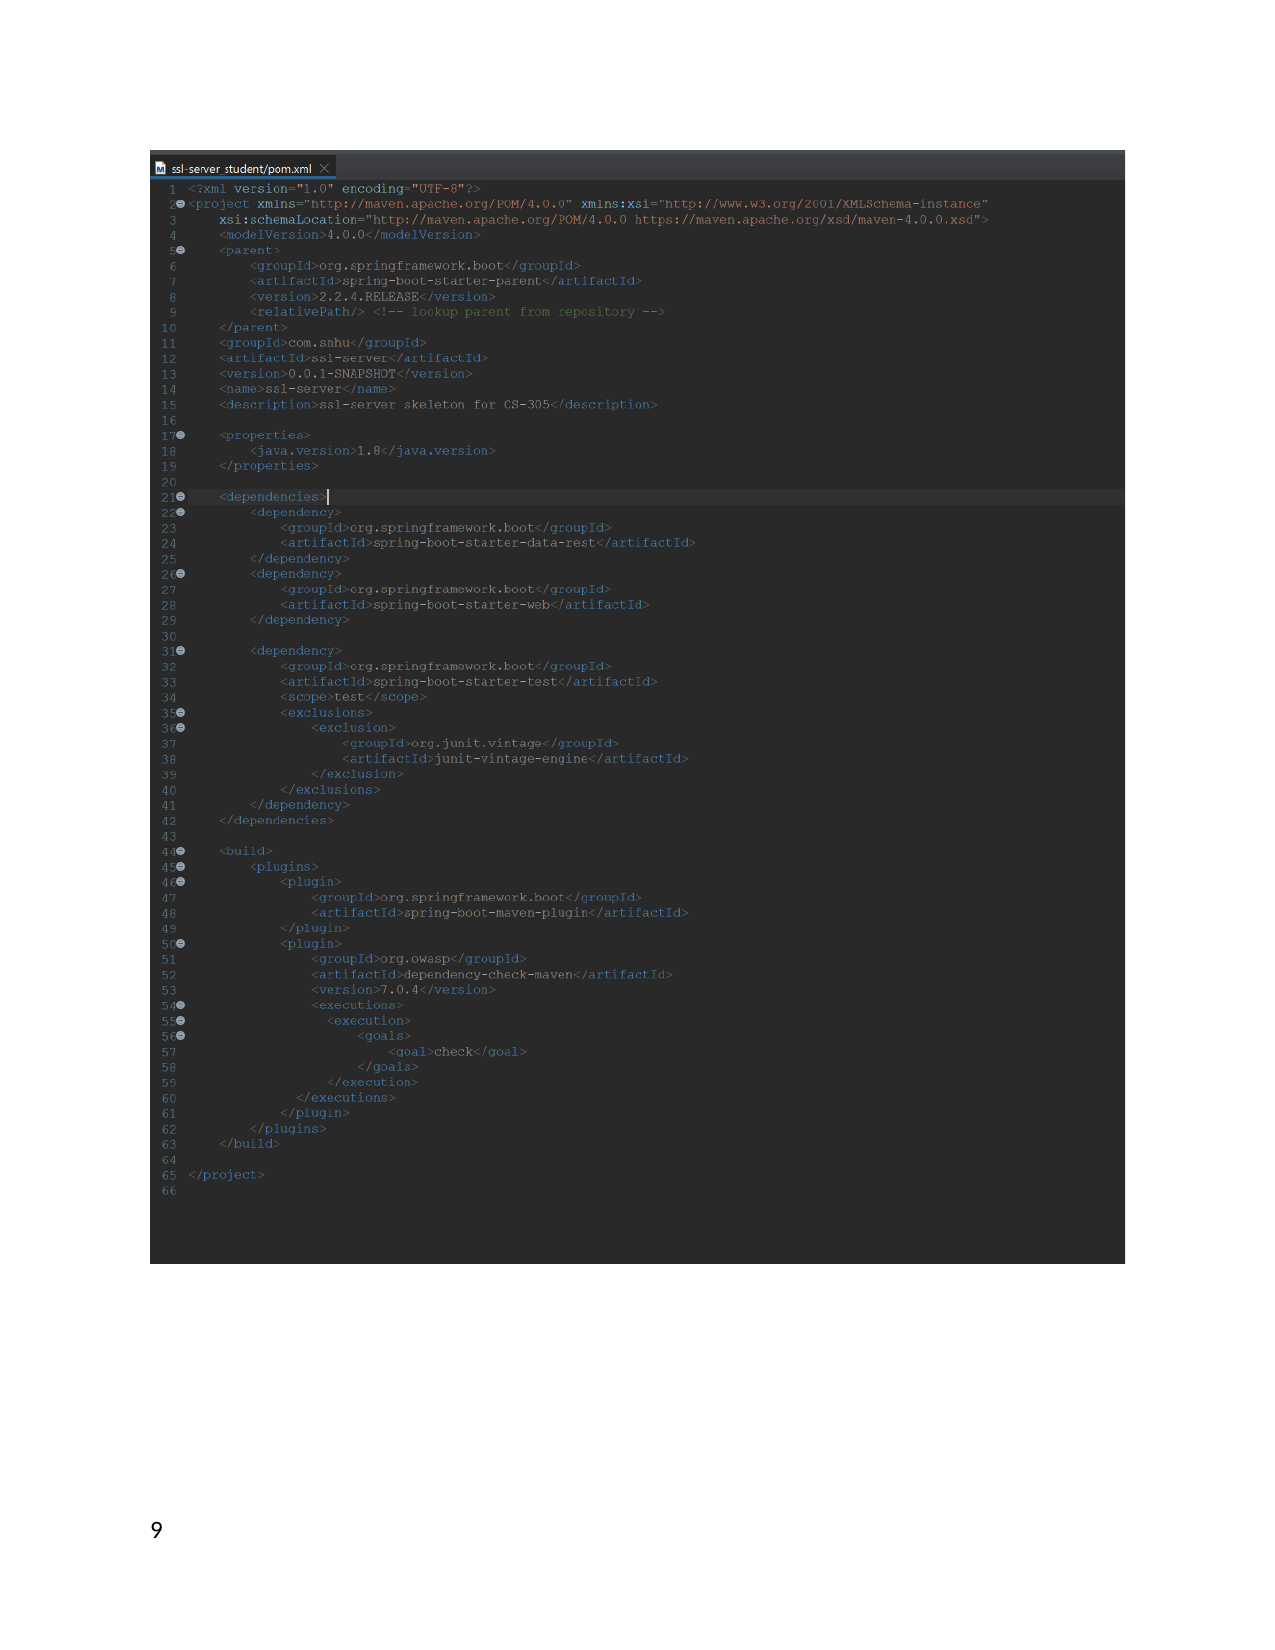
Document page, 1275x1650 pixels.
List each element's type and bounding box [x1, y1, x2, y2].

picture [150, 150, 1125, 1264]
